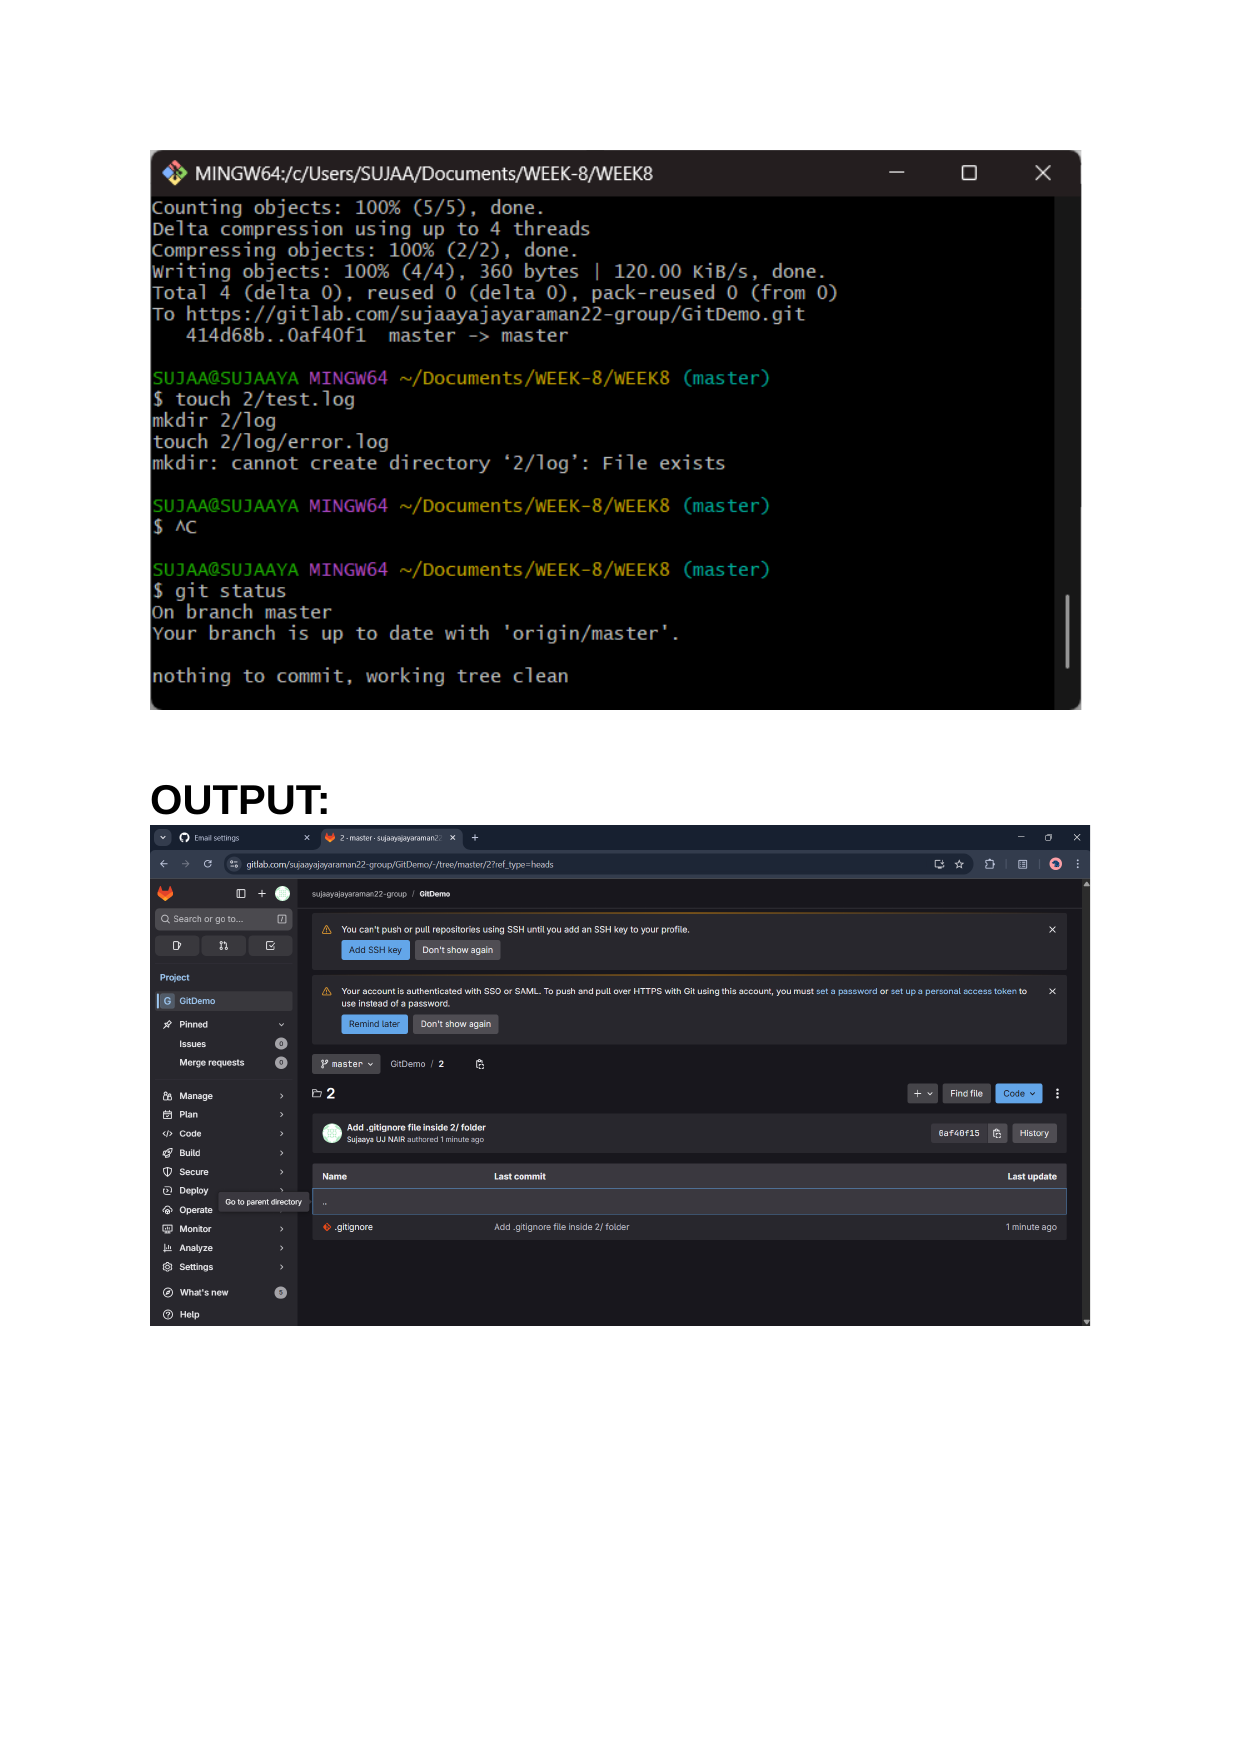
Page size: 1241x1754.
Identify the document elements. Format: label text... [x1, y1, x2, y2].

picture [150, 825, 1091, 1326]
picture [150, 150, 1082, 710]
text OUTPUT: [150, 776, 1090, 825]
